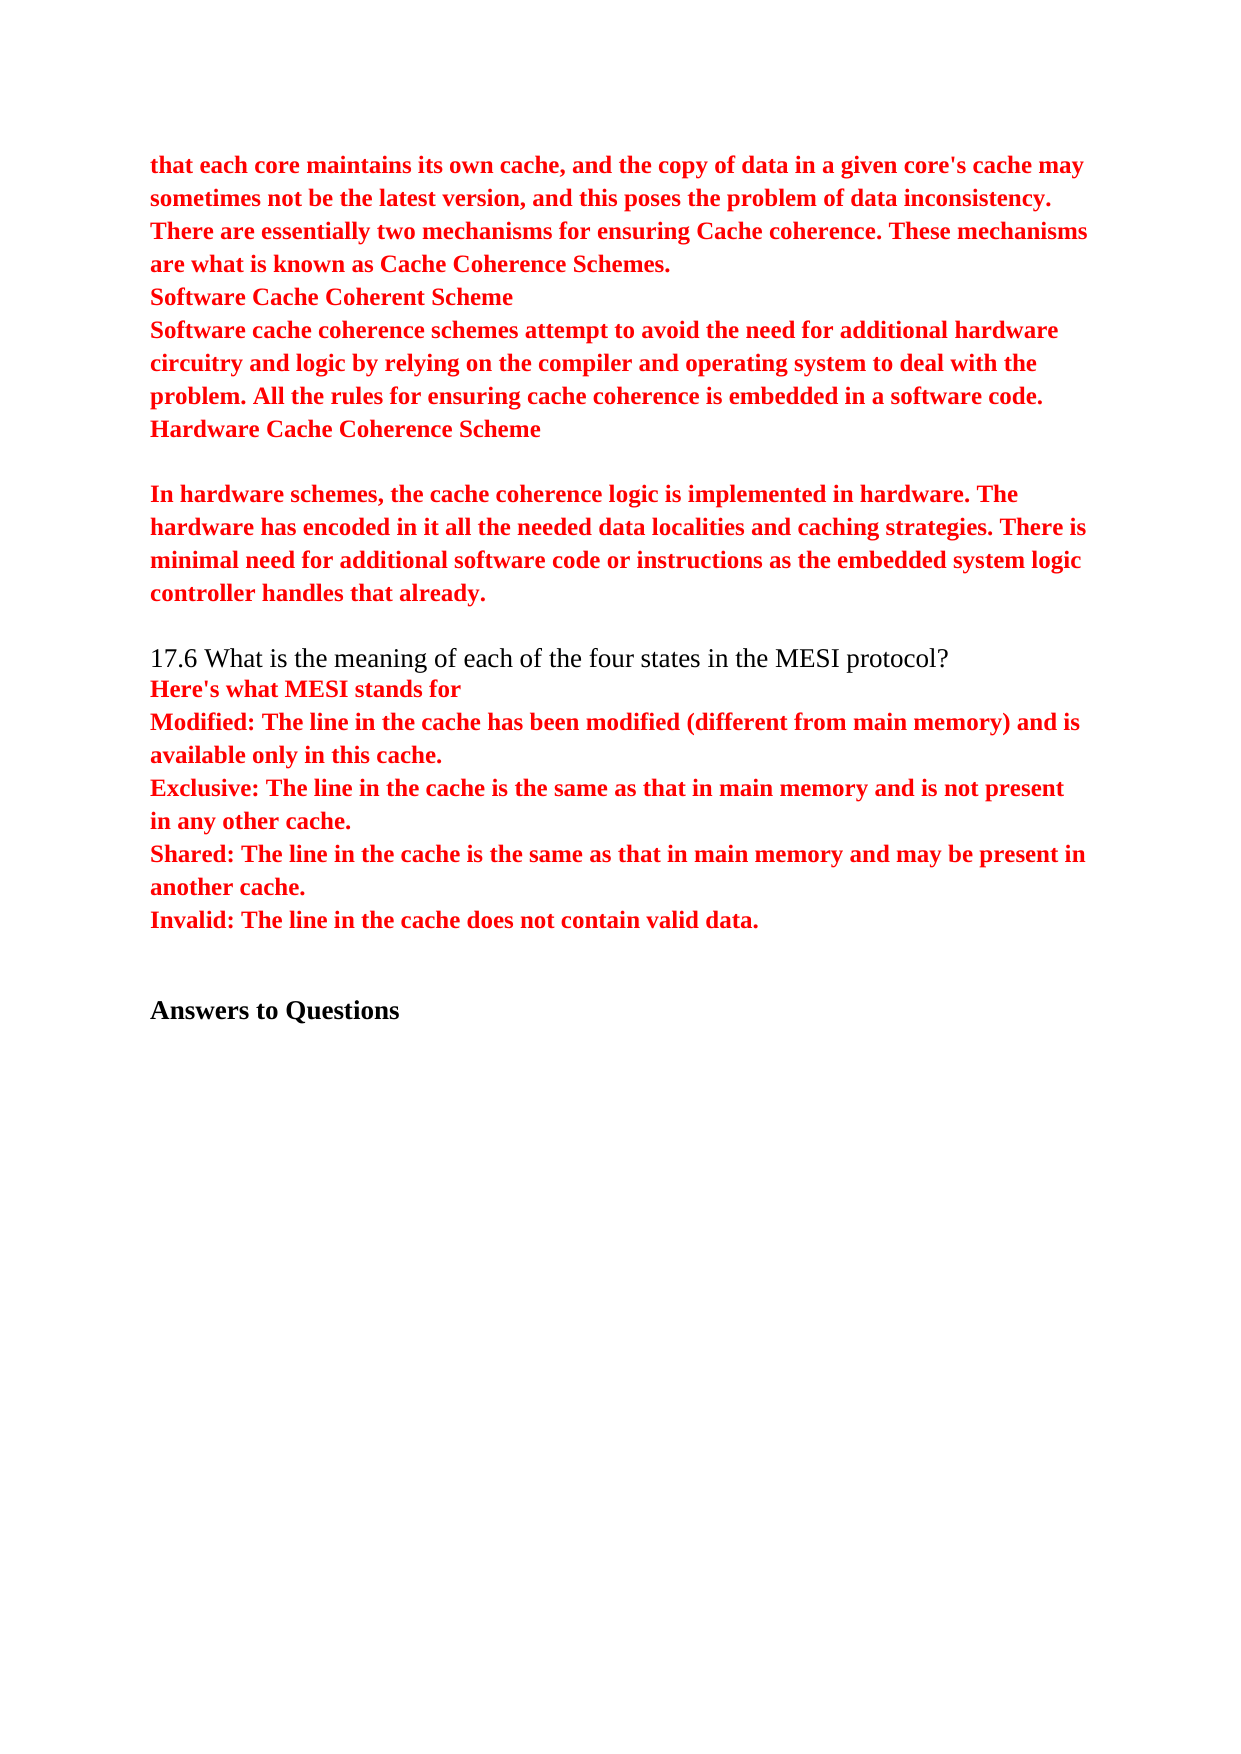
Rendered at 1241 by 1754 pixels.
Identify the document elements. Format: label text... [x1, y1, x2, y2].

text Invalid: The line in the cache does not contain valid data. [150, 905, 1090, 934]
text Software Cache Coherent Scheme [150, 282, 1090, 311]
text Here's what MESI stands for [150, 674, 1090, 702]
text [150, 150, 1090, 212]
text Answers to Questions [150, 994, 1090, 1025]
text Shared: The line in the cache is the same as that in main memory and may be present in another cache. [150, 839, 1090, 901]
text Modified: The line in the cache has been modified (different from main memory) and is available only in this cache. [150, 707, 1090, 768]
text 17.6 What is the meaning of each of the four states in the MESI protocol? [150, 643, 1090, 674]
text There are essentially two mechanisms for ensuring Cache coherence. These mechanisms are what is known as Cache Coherence Schemes. [150, 216, 1090, 278]
text Hardware Cache Coherence Scheme In hardware schemes, the cache coherence logic is implemented in hardware. The hardware has encoded in it all the needed data localities and caching strategies. There is minimal need for additional software code or instructions as the embedded system logic controller handles that already. [150, 414, 1090, 607]
text Exclusive: The line in the cache is the same as that in main memory and is not present in any other cache. [150, 773, 1090, 834]
text Software cache coherence schemes attempt to avoid the need for additional hardware circuitry and logic by relying on the compiler and operating system to deal with the problem. All the rules for ensuring cache coherence is embedded in a software code. [150, 315, 1090, 410]
